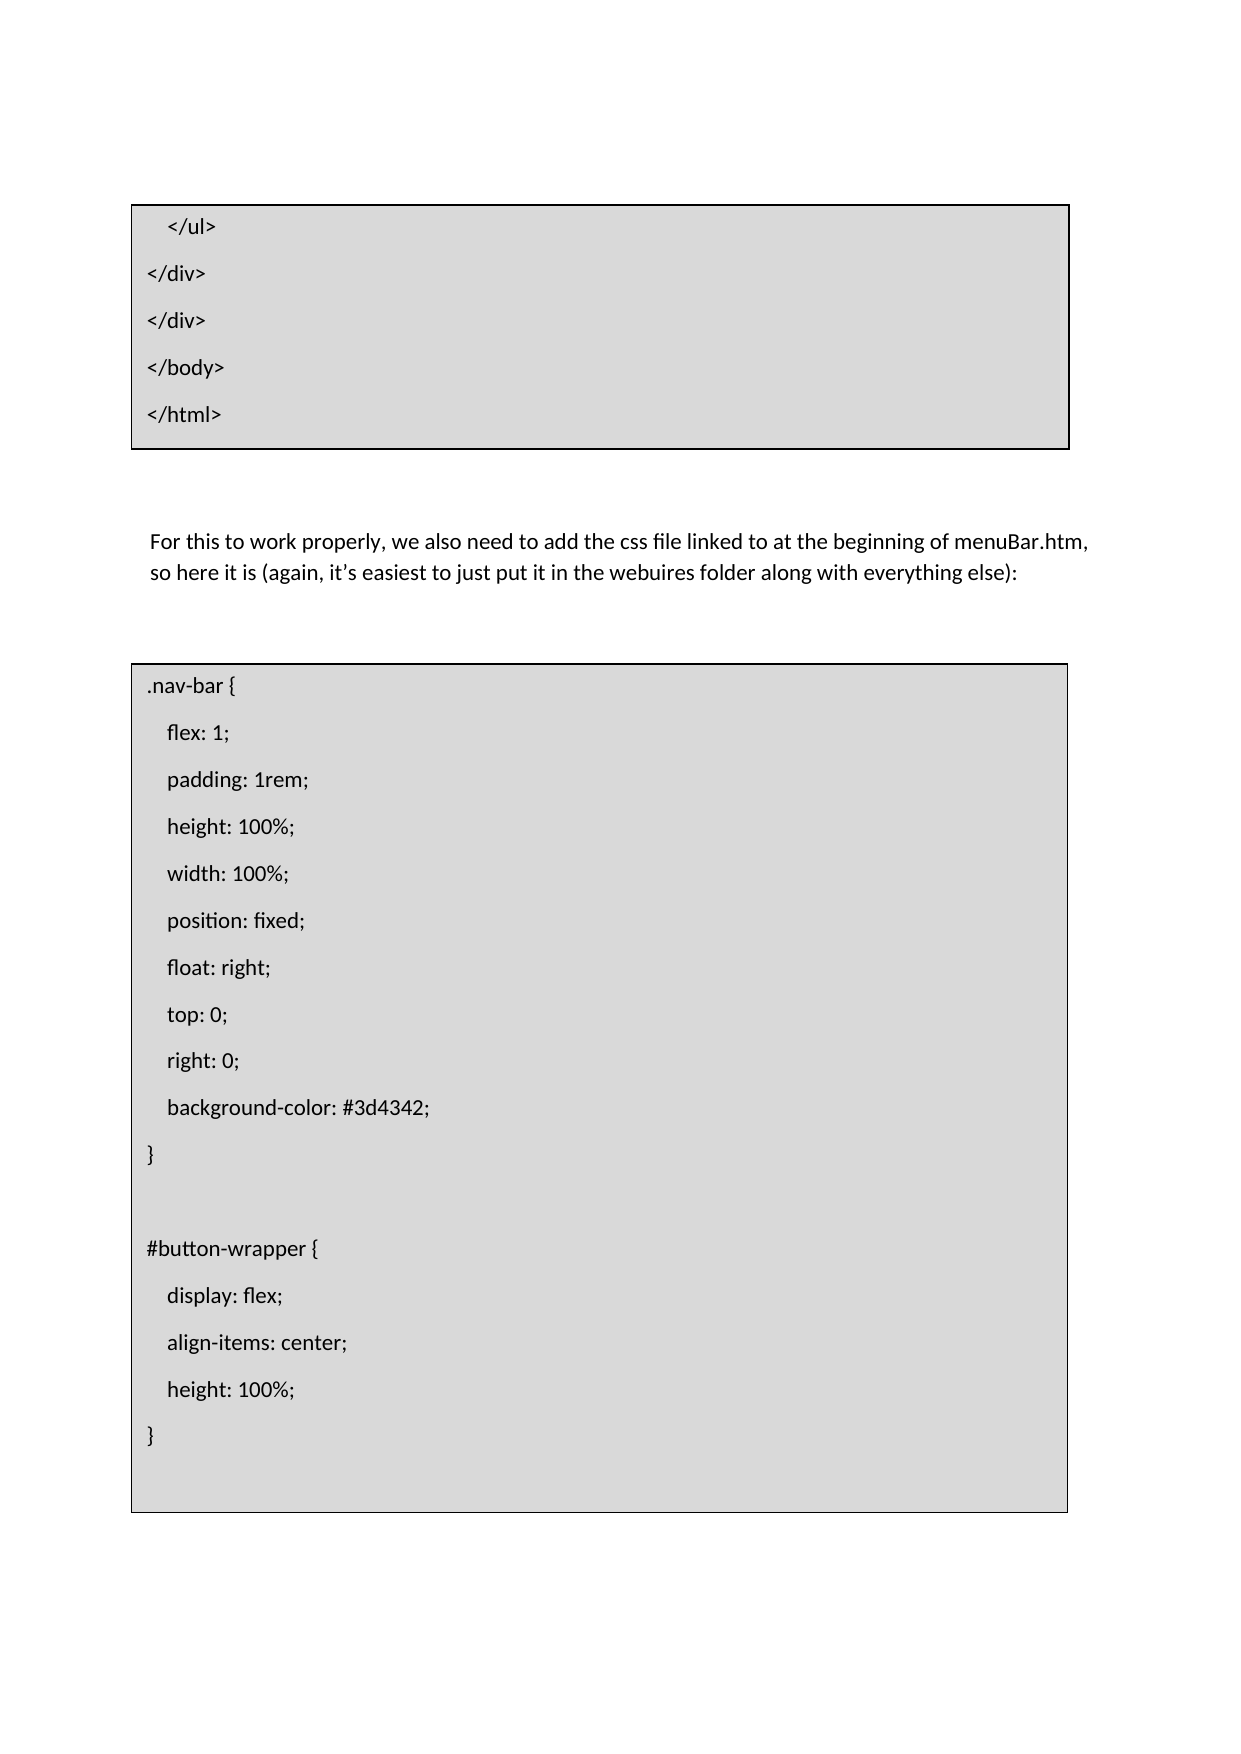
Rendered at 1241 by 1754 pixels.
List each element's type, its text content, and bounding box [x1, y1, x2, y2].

text For this to work properly, we also need to add the css file linked to at the beginning of menuBar.htm, so here it is (again, it’s easiest to just put it in the webuires folder along with everything else): [150, 527, 1090, 586]
